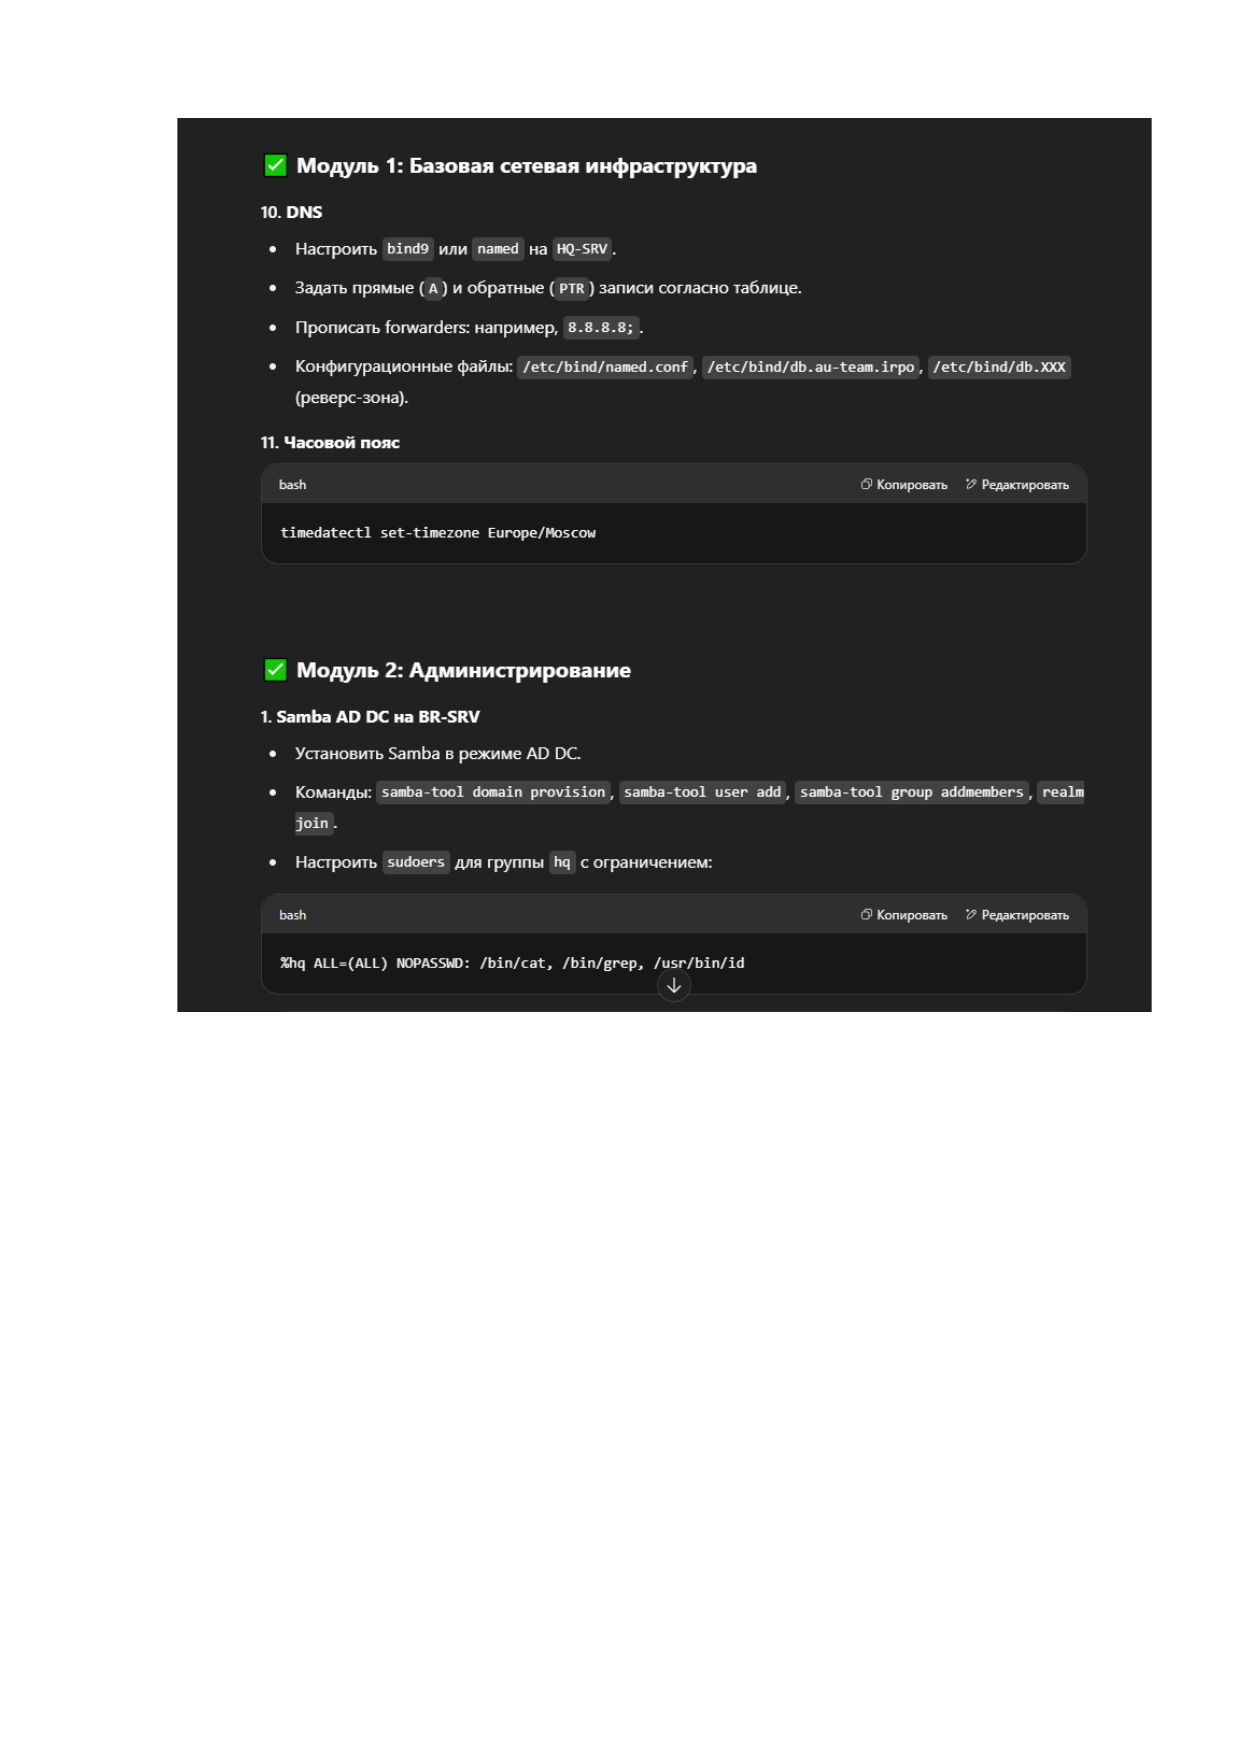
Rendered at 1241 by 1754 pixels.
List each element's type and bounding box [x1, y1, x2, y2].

picture [177, 118, 1152, 1012]
